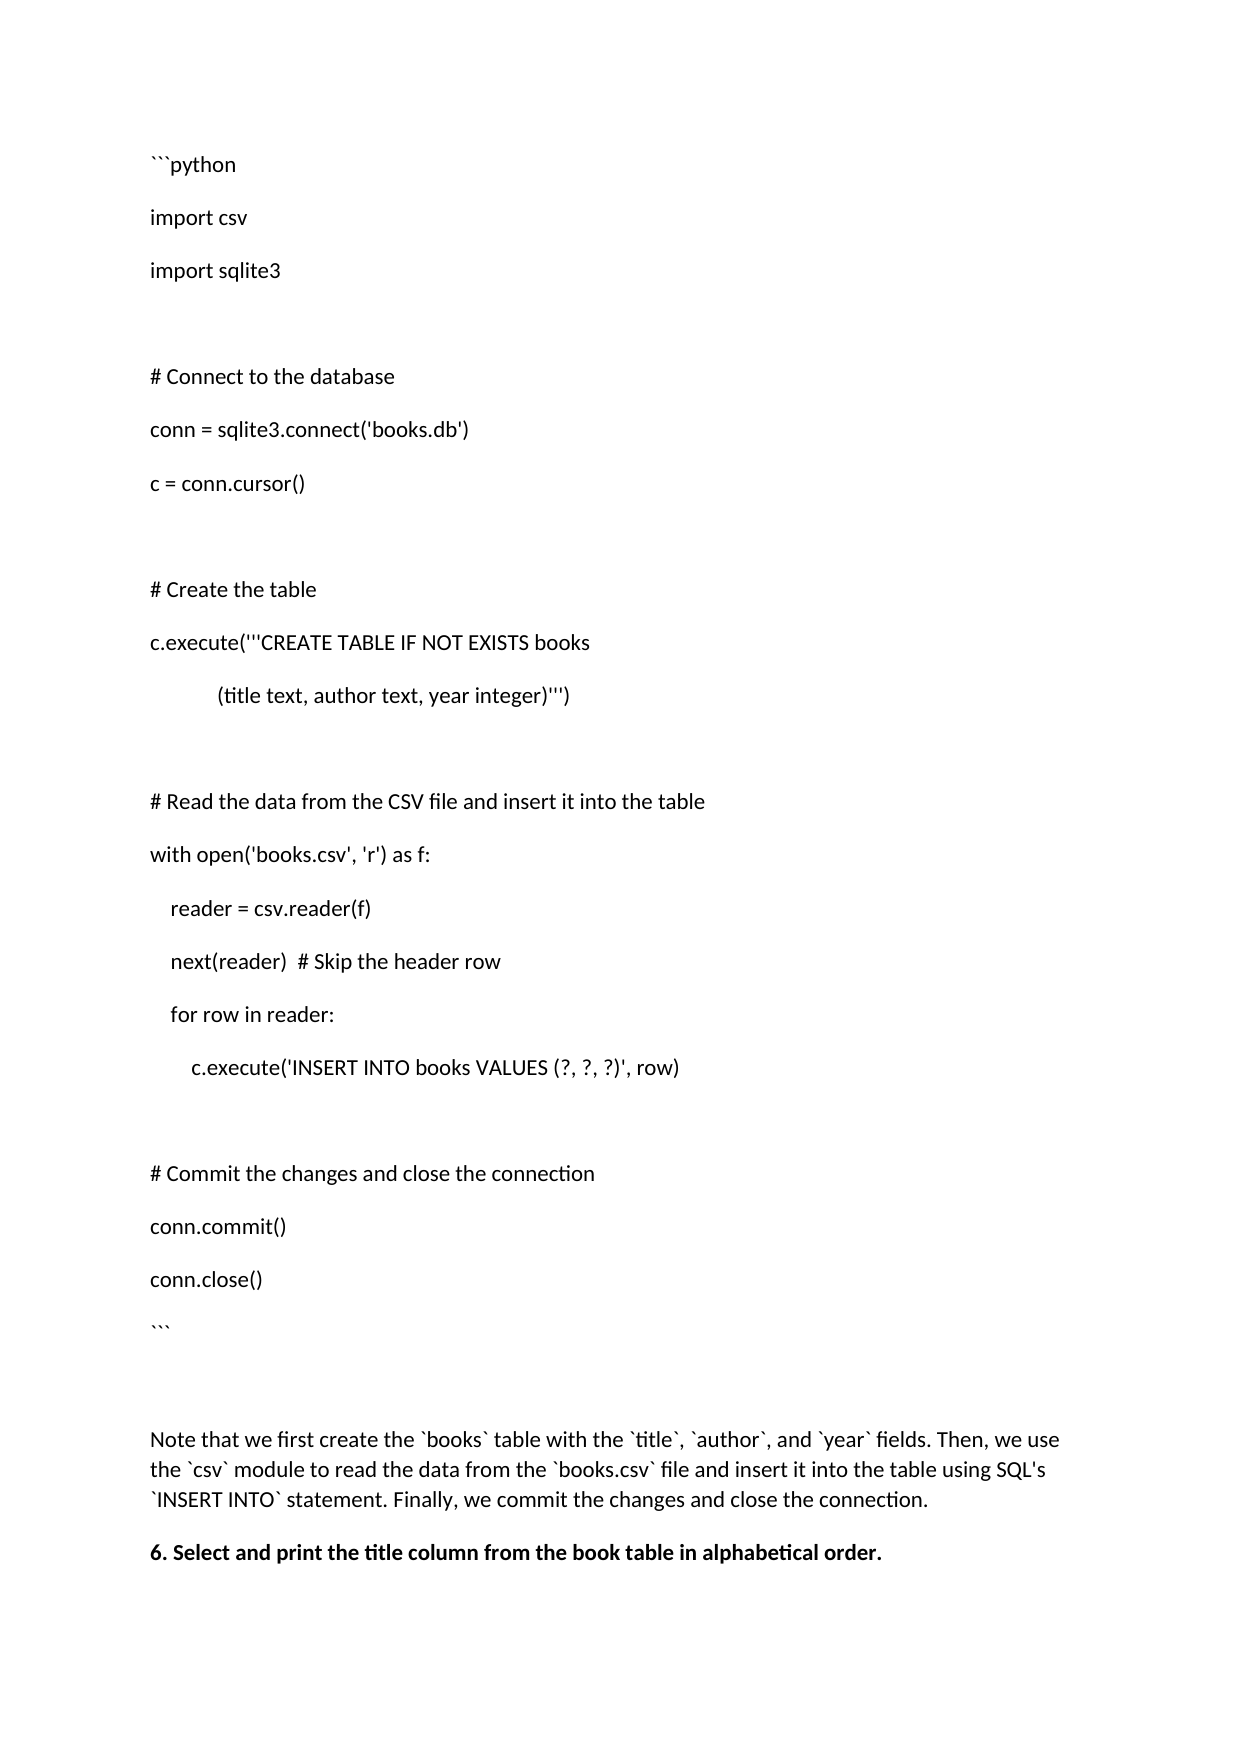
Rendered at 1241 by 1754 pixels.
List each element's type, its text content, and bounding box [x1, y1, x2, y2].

text # Connect to the database [150, 362, 1090, 391]
text next(reader) # Skip the header row [150, 947, 1090, 975]
text Note that we first create the `books` table with the `title`, `author`, and `year` fields. Then, we use the `csv` module to read the data from the `books.csv` file and insert it into the table using SQL's `INSERT INTO` statement. Finally, we commit the changes and close the connection. [150, 1425, 1090, 1513]
text conn.close() [150, 1266, 1090, 1294]
text for row in reader: [150, 1000, 1090, 1028]
text ``` [150, 1319, 1090, 1347]
text 6. Select and print the title column from the book table in alphabetical order. [150, 1538, 1090, 1567]
text conn.commit() [150, 1212, 1090, 1241]
text conn = sqlite3.connect('books.db') [150, 416, 1090, 444]
text import sqlite3 [150, 256, 1090, 284]
text c.execute('''CREATE TABLE IF NOT EXISTS books [150, 628, 1090, 656]
text import csv [150, 203, 1090, 231]
text c = conn.cursor() [150, 469, 1090, 497]
text (title text, author text, year integer)''') [150, 681, 1090, 709]
text with open('books.csv', 'r') as f: [150, 841, 1090, 869]
text # Commit the changes and close the connection [150, 1159, 1090, 1187]
text # Create the table [150, 575, 1090, 603]
text # Read the data from the CSV file and insert it into the table [150, 787, 1090, 816]
text reader = csv.reader(f) [150, 894, 1090, 922]
text ```python [150, 150, 1090, 178]
text c.execute('INSERT INTO books VALUES (?, ?, ?)', row) [150, 1053, 1090, 1081]
